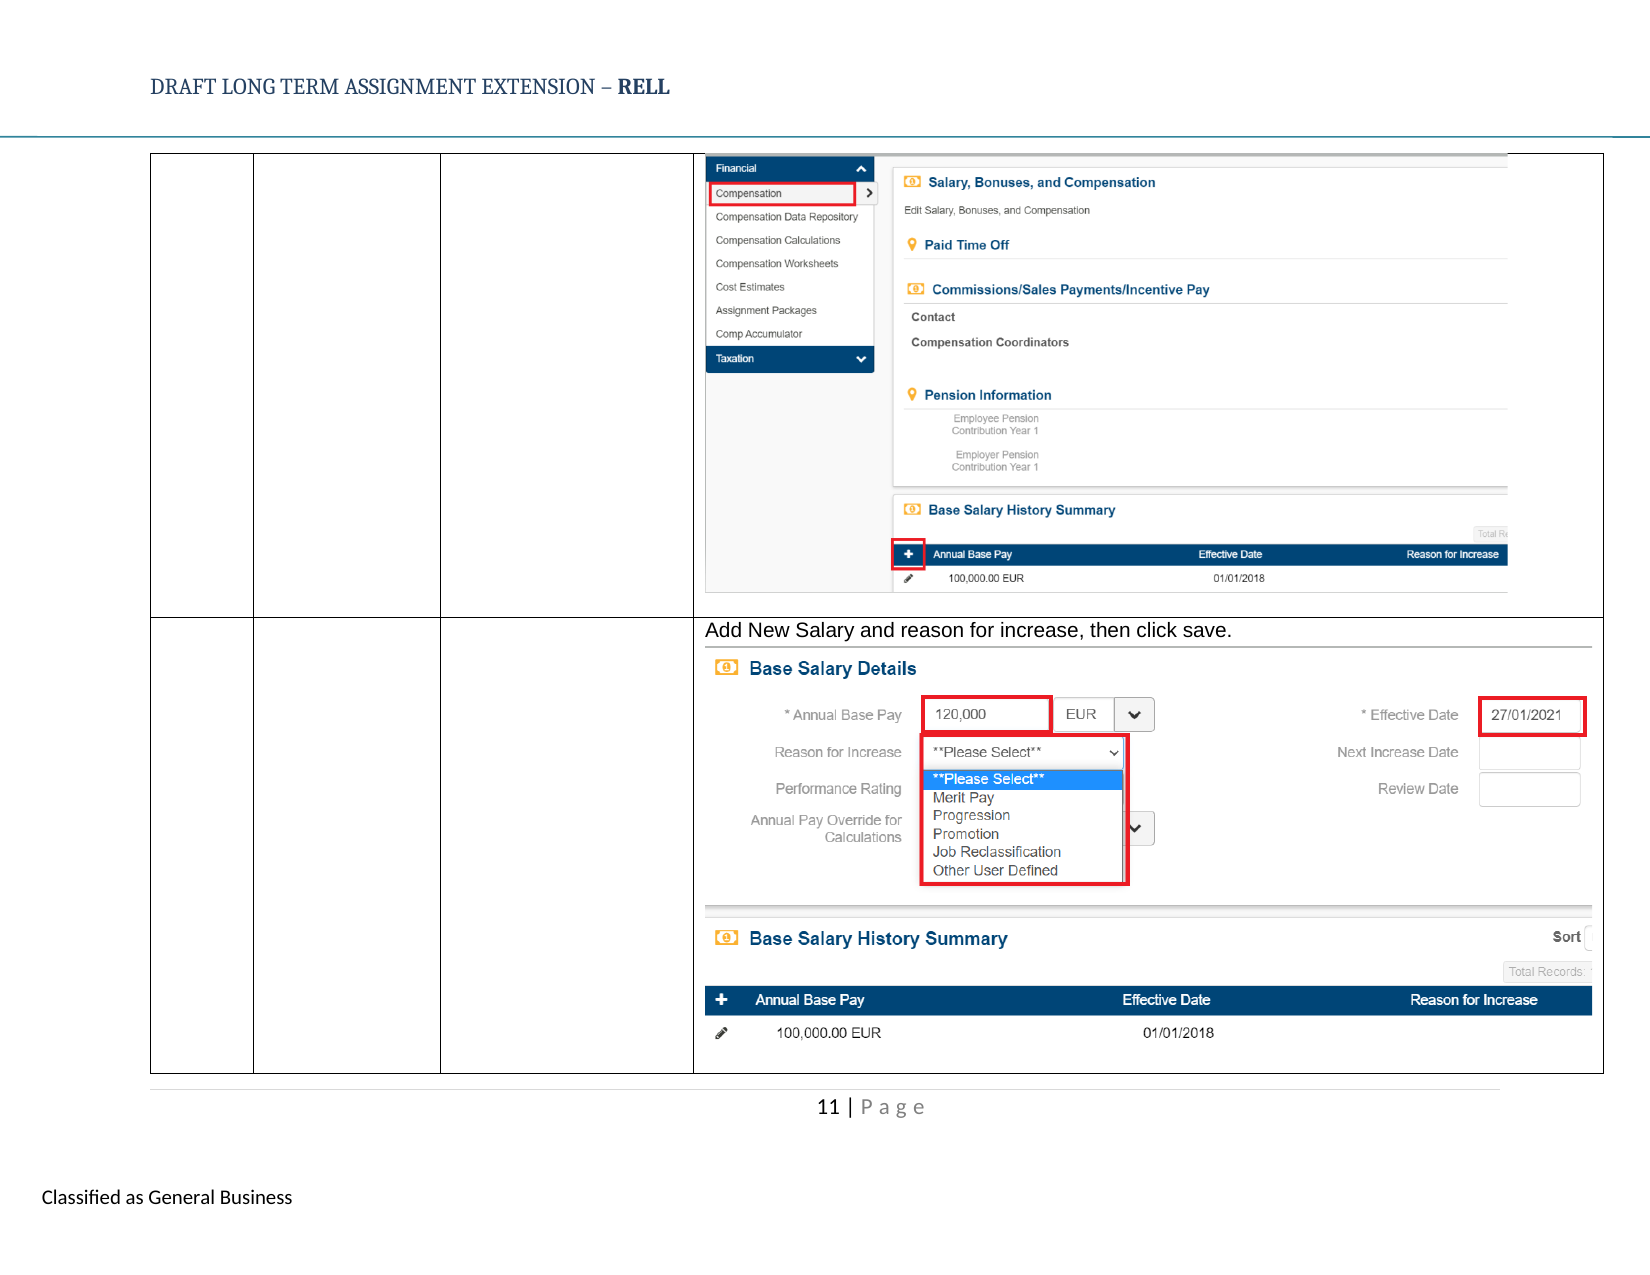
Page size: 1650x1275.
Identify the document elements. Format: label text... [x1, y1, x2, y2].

picture [705, 153, 1508, 593]
table_cell [441, 618, 693, 1073]
table_cell [254, 618, 440, 1073]
table_cell Add New Salary and reason for increase, then click save. [694, 618, 1603, 1073]
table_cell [694, 154, 1603, 617]
picture [705, 646, 1593, 1049]
table_cell [441, 154, 693, 617]
table_cell [151, 154, 253, 617]
table_cell [151, 618, 253, 1073]
table_cell [254, 154, 440, 617]
